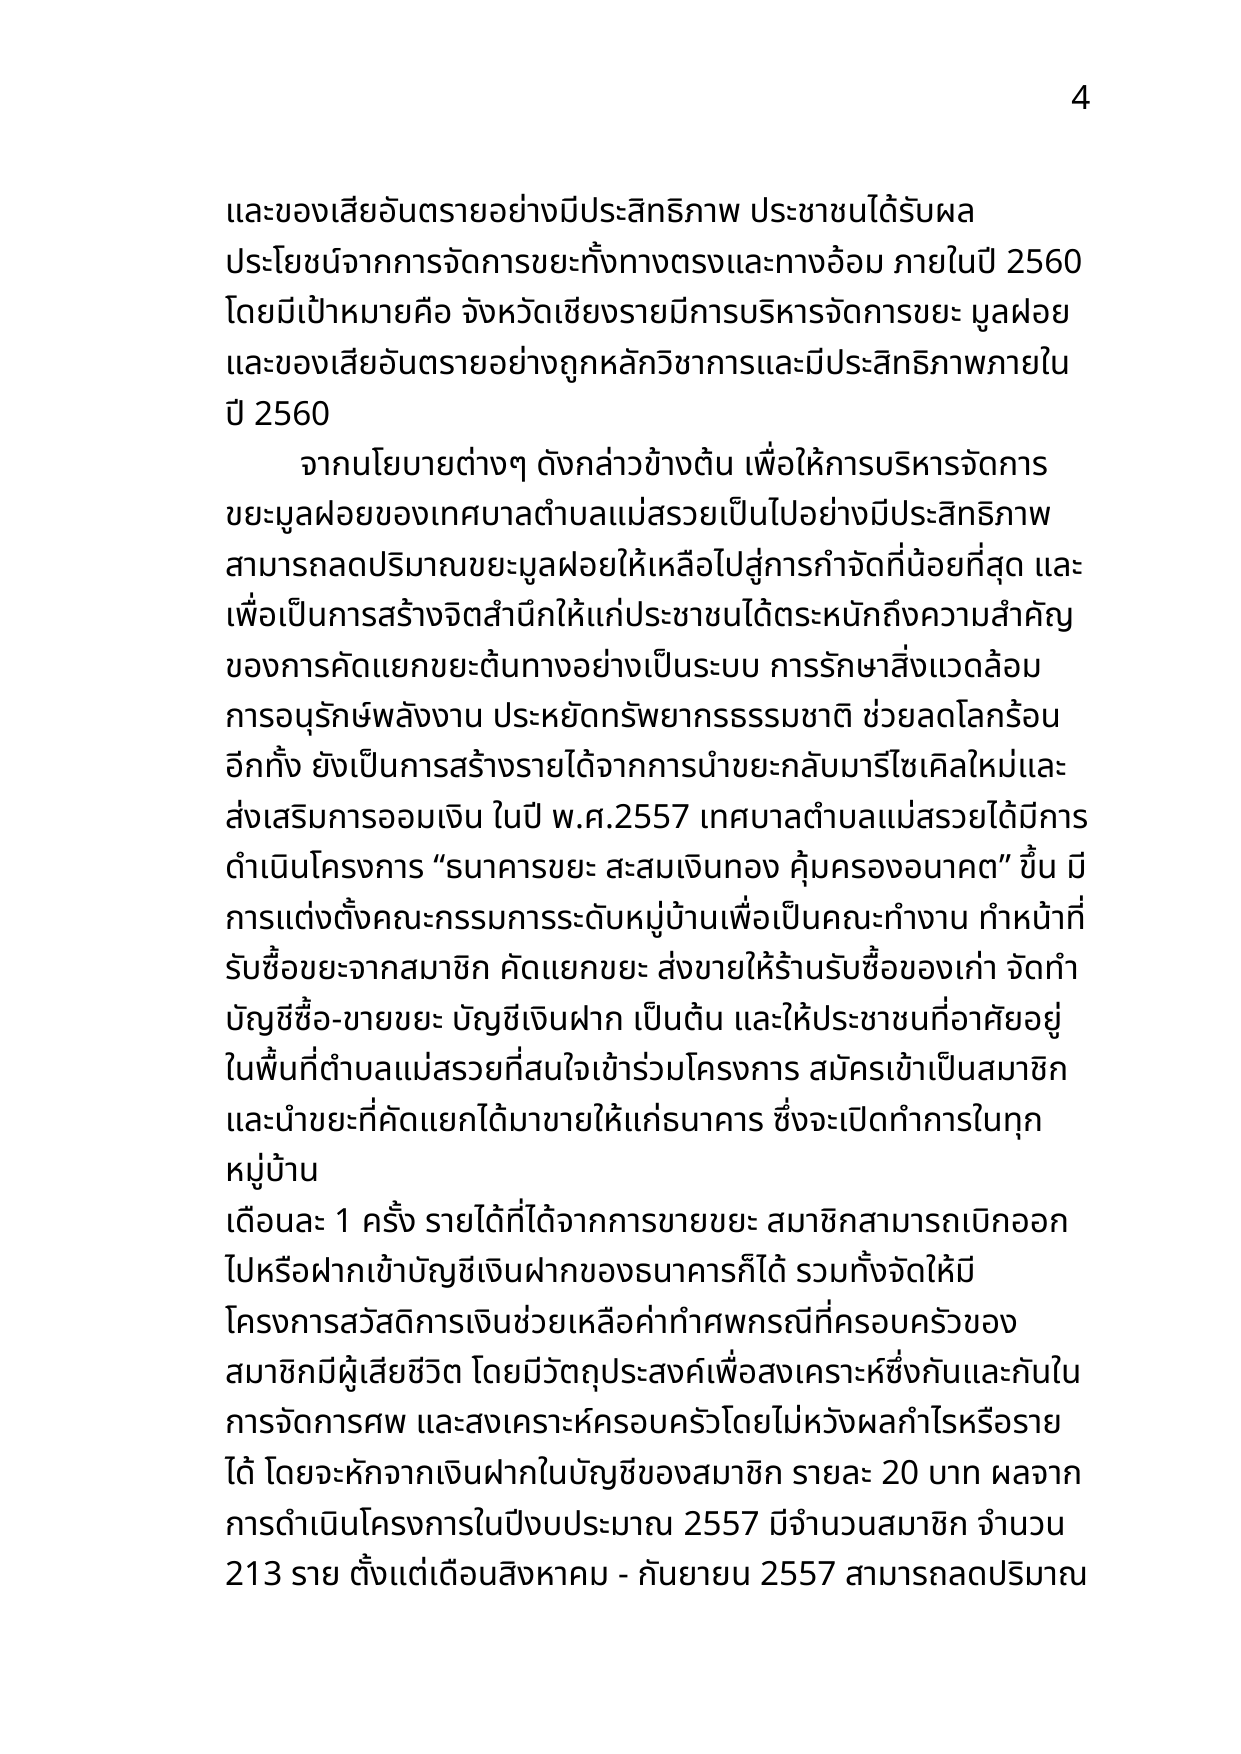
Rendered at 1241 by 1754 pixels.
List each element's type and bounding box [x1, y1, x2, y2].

text [225, 440, 1090, 1601]
text [225, 187, 1090, 440]
